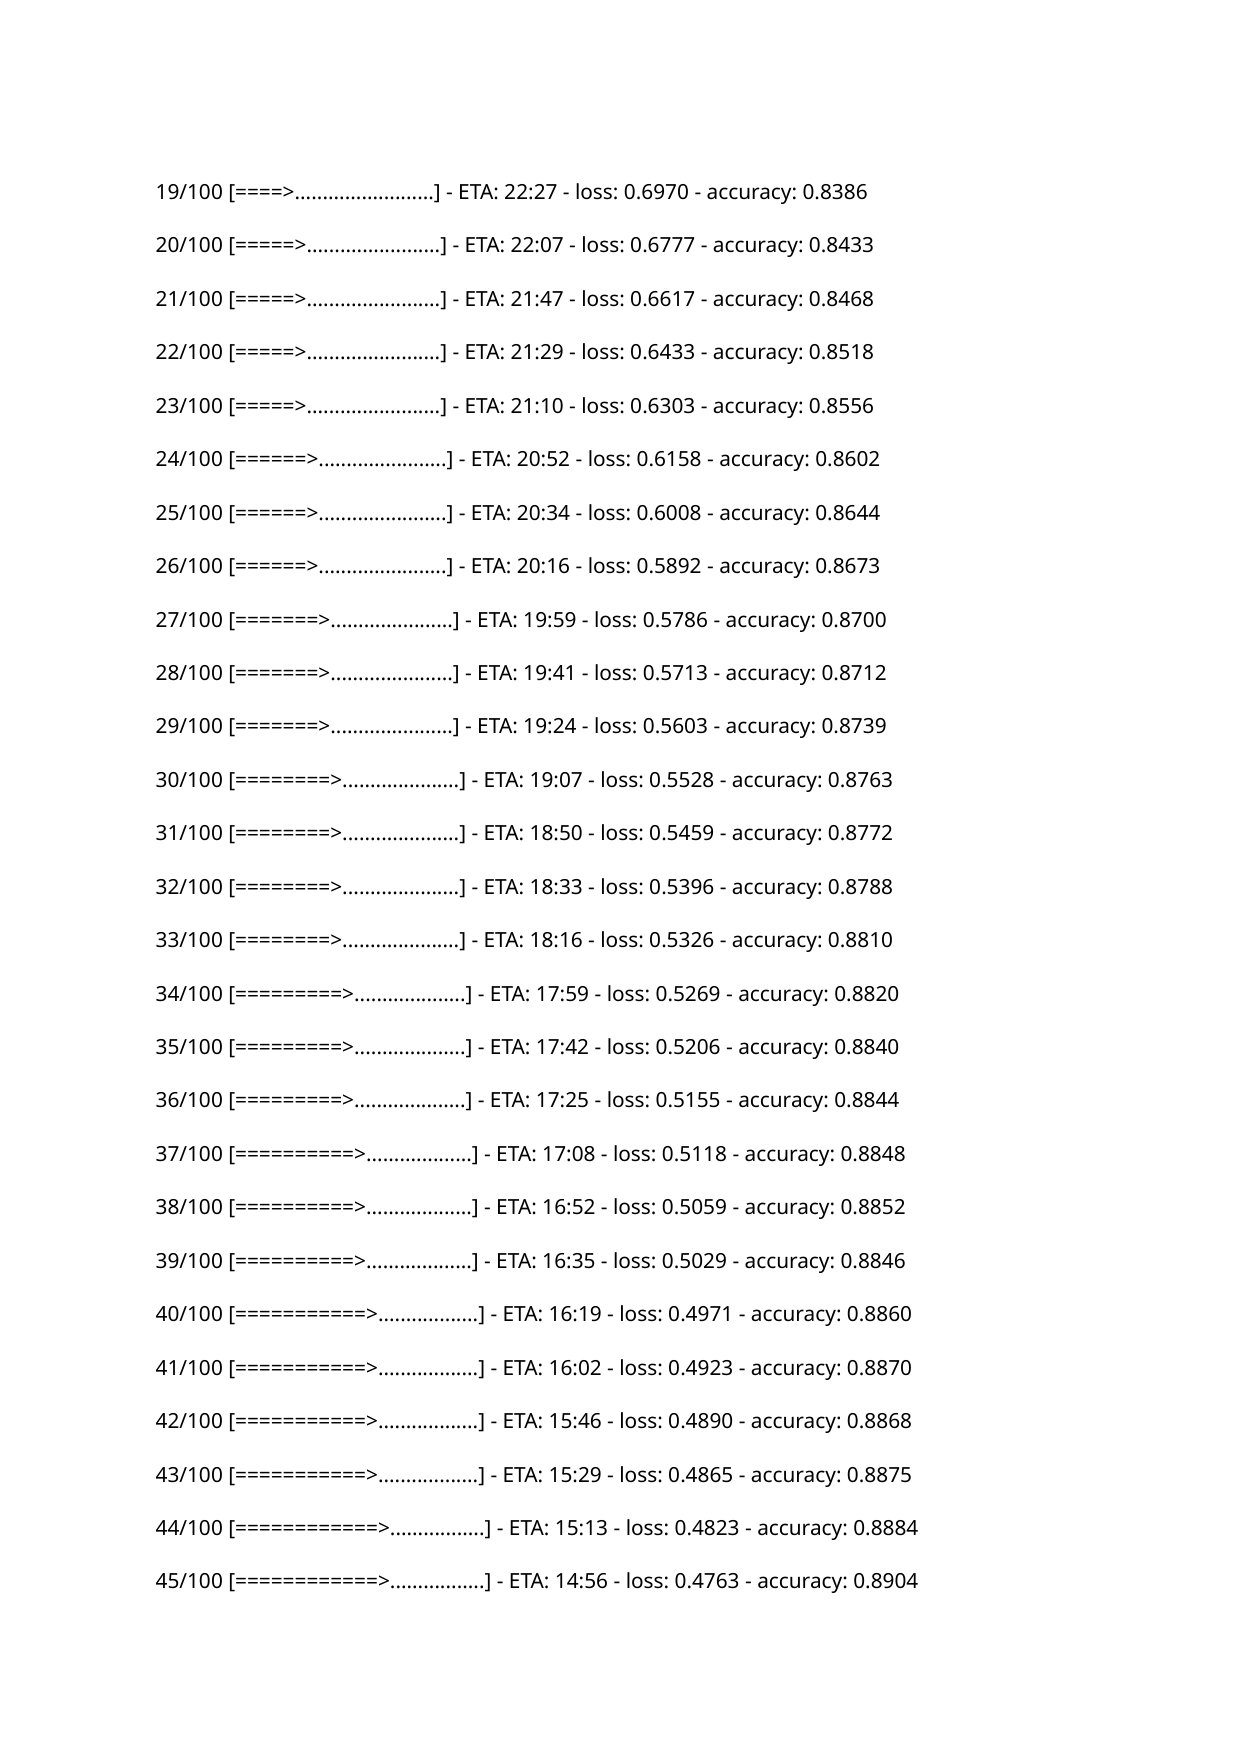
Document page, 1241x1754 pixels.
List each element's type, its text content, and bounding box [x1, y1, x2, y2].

text 21/100 [=====>........................] - ETA: 21:47 - loss: 0.6617 - accuracy: 0.8468 [150, 284, 1090, 312]
text 43/100 [===========>..................] - ETA: 15:29 - loss: 0.4865 - accuracy: 0.8875 [150, 1460, 1090, 1488]
text 23/100 [=====>........................] - ETA: 21:10 - loss: 0.6303 - accuracy: 0.8556 [150, 391, 1090, 419]
text 40/100 [===========>..................] - ETA: 16:19 - loss: 0.4971 - accuracy: 0.8860 [150, 1299, 1090, 1328]
text 39/100 [==========>...................] - ETA: 16:35 - loss: 0.5029 - accuracy: 0.8846 [150, 1246, 1090, 1274]
text 29/100 [=======>......................] - ETA: 19:24 - loss: 0.5603 - accuracy: 0.8739 [150, 712, 1090, 740]
text 41/100 [===========>..................] - ETA: 16:02 - loss: 0.4923 - accuracy: 0.8870 [150, 1353, 1090, 1381]
text 33/100 [========>.....................] - ETA: 18:16 - loss: 0.5326 - accuracy: 0.8810 [150, 925, 1090, 954]
text 19/100 [====>.........................] - ETA: 22:27 - loss: 0.6970 - accuracy: 0.8386 [150, 177, 1090, 206]
text 44/100 [============>.................] - ETA: 15:13 - loss: 0.4823 - accuracy: 0.8884 [150, 1513, 1090, 1542]
text 20/100 [=====>........................] - ETA: 22:07 - loss: 0.6777 - accuracy: 0.8433 [150, 231, 1090, 259]
text 38/100 [==========>...................] - ETA: 16:52 - loss: 0.5059 - accuracy: 0.8852 [150, 1192, 1090, 1221]
text 32/100 [========>.....................] - ETA: 18:33 - loss: 0.5396 - accuracy: 0.8788 [150, 872, 1090, 900]
text 36/100 [=========>....................] - ETA: 17:25 - loss: 0.5155 - accuracy: 0.8844 [150, 1086, 1090, 1114]
text 28/100 [=======>......................] - ETA: 19:41 - loss: 0.5713 - accuracy: 0.8712 [150, 658, 1090, 687]
text 22/100 [=====>........................] - ETA: 21:29 - loss: 0.6433 - accuracy: 0.8518 [150, 337, 1090, 366]
text 45/100 [============>.................] - ETA: 14:56 - loss: 0.4763 - accuracy: 0.8904 [150, 1567, 1090, 1595]
text 24/100 [======>.......................] - ETA: 20:52 - loss: 0.6158 - accuracy: 0.8602 [150, 444, 1090, 473]
text 34/100 [=========>....................] - ETA: 17:59 - loss: 0.5269 - accuracy: 0.8820 [150, 979, 1090, 1007]
text 35/100 [=========>....................] - ETA: 17:42 - loss: 0.5206 - accuracy: 0.8840 [150, 1032, 1090, 1061]
text 27/100 [=======>......................] - ETA: 19:59 - loss: 0.5786 - accuracy: 0.8700 [150, 605, 1090, 633]
text 31/100 [========>.....................] - ETA: 18:50 - loss: 0.5459 - accuracy: 0.8772 [150, 818, 1090, 847]
text 26/100 [======>.......................] - ETA: 20:16 - loss: 0.5892 - accuracy: 0.8673 [150, 551, 1090, 580]
text 37/100 [==========>...................] - ETA: 17:08 - loss: 0.5118 - accuracy: 0.8848 [150, 1139, 1090, 1167]
text 42/100 [===========>..................] - ETA: 15:46 - loss: 0.4890 - accuracy: 0.8868 [150, 1406, 1090, 1435]
text 30/100 [========>.....................] - ETA: 19:07 - loss: 0.5528 - accuracy: 0.8763 [150, 765, 1090, 793]
text 25/100 [======>.......................] - ETA: 20:34 - loss: 0.6008 - accuracy: 0.8644 [150, 498, 1090, 526]
